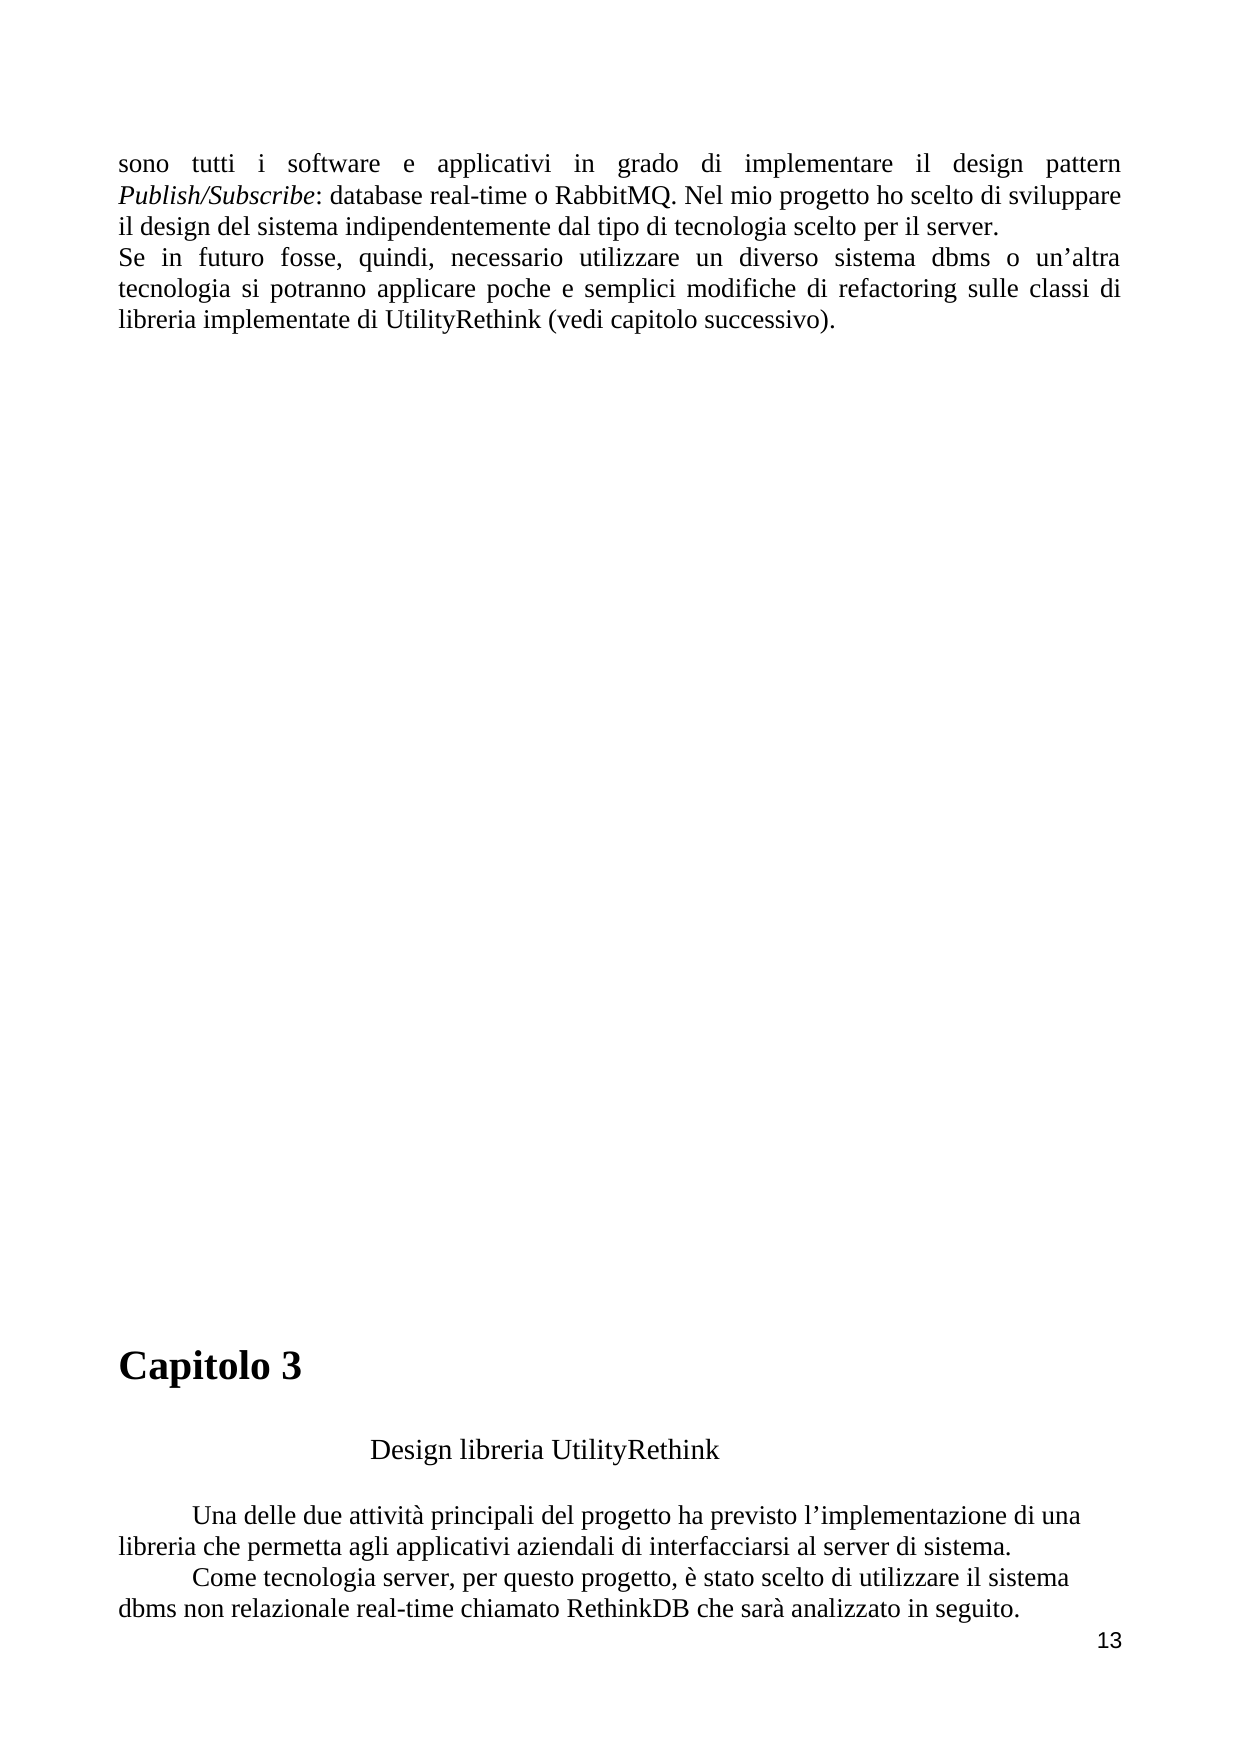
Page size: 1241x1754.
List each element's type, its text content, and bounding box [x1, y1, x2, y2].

text Capitolo 3 [118, 1341, 1122, 1389]
text Se in futuro fosse, quindi, necessario utilizzare un diverso sistema dbms o un’altra tecnologia si potranno applicare poche e semplici modifiche di refactoring sulle classi di libreria implementate di UtilityRethink (vedi capitolo successivo). [118, 241, 1122, 334]
text Una delle due attività principali del progetto ha previsto l’implementazione di una libreria che permetta agli applicativi aziendali di interfacciarsi al server di sistema. [118, 1499, 1122, 1561]
subtitle Design libreria UtilityRethink [118, 1432, 971, 1465]
